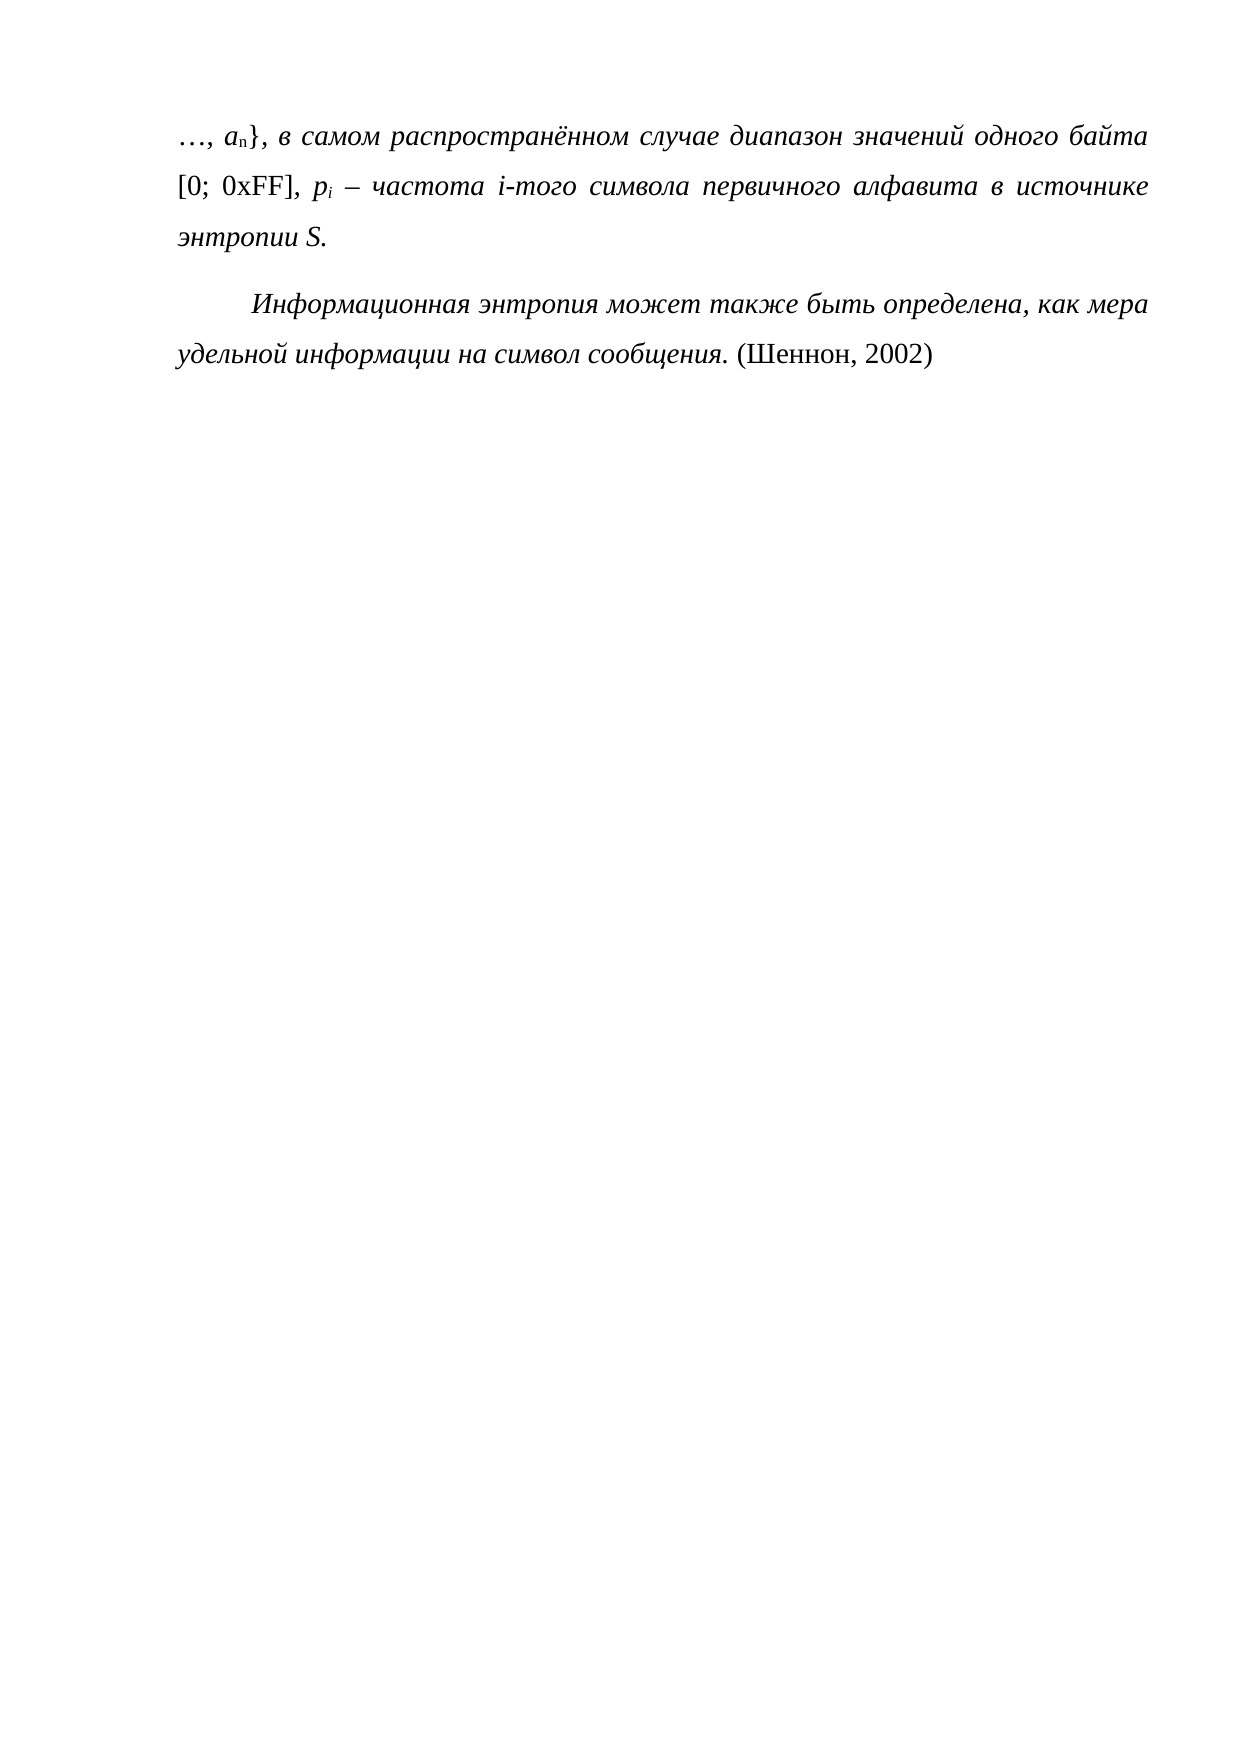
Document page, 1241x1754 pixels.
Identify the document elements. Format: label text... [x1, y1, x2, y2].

text Информационная энтропия может также быть определена, как мера удельной информации на символ сообщения. [177, 286, 1152, 369]
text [177, 118, 1152, 252]
